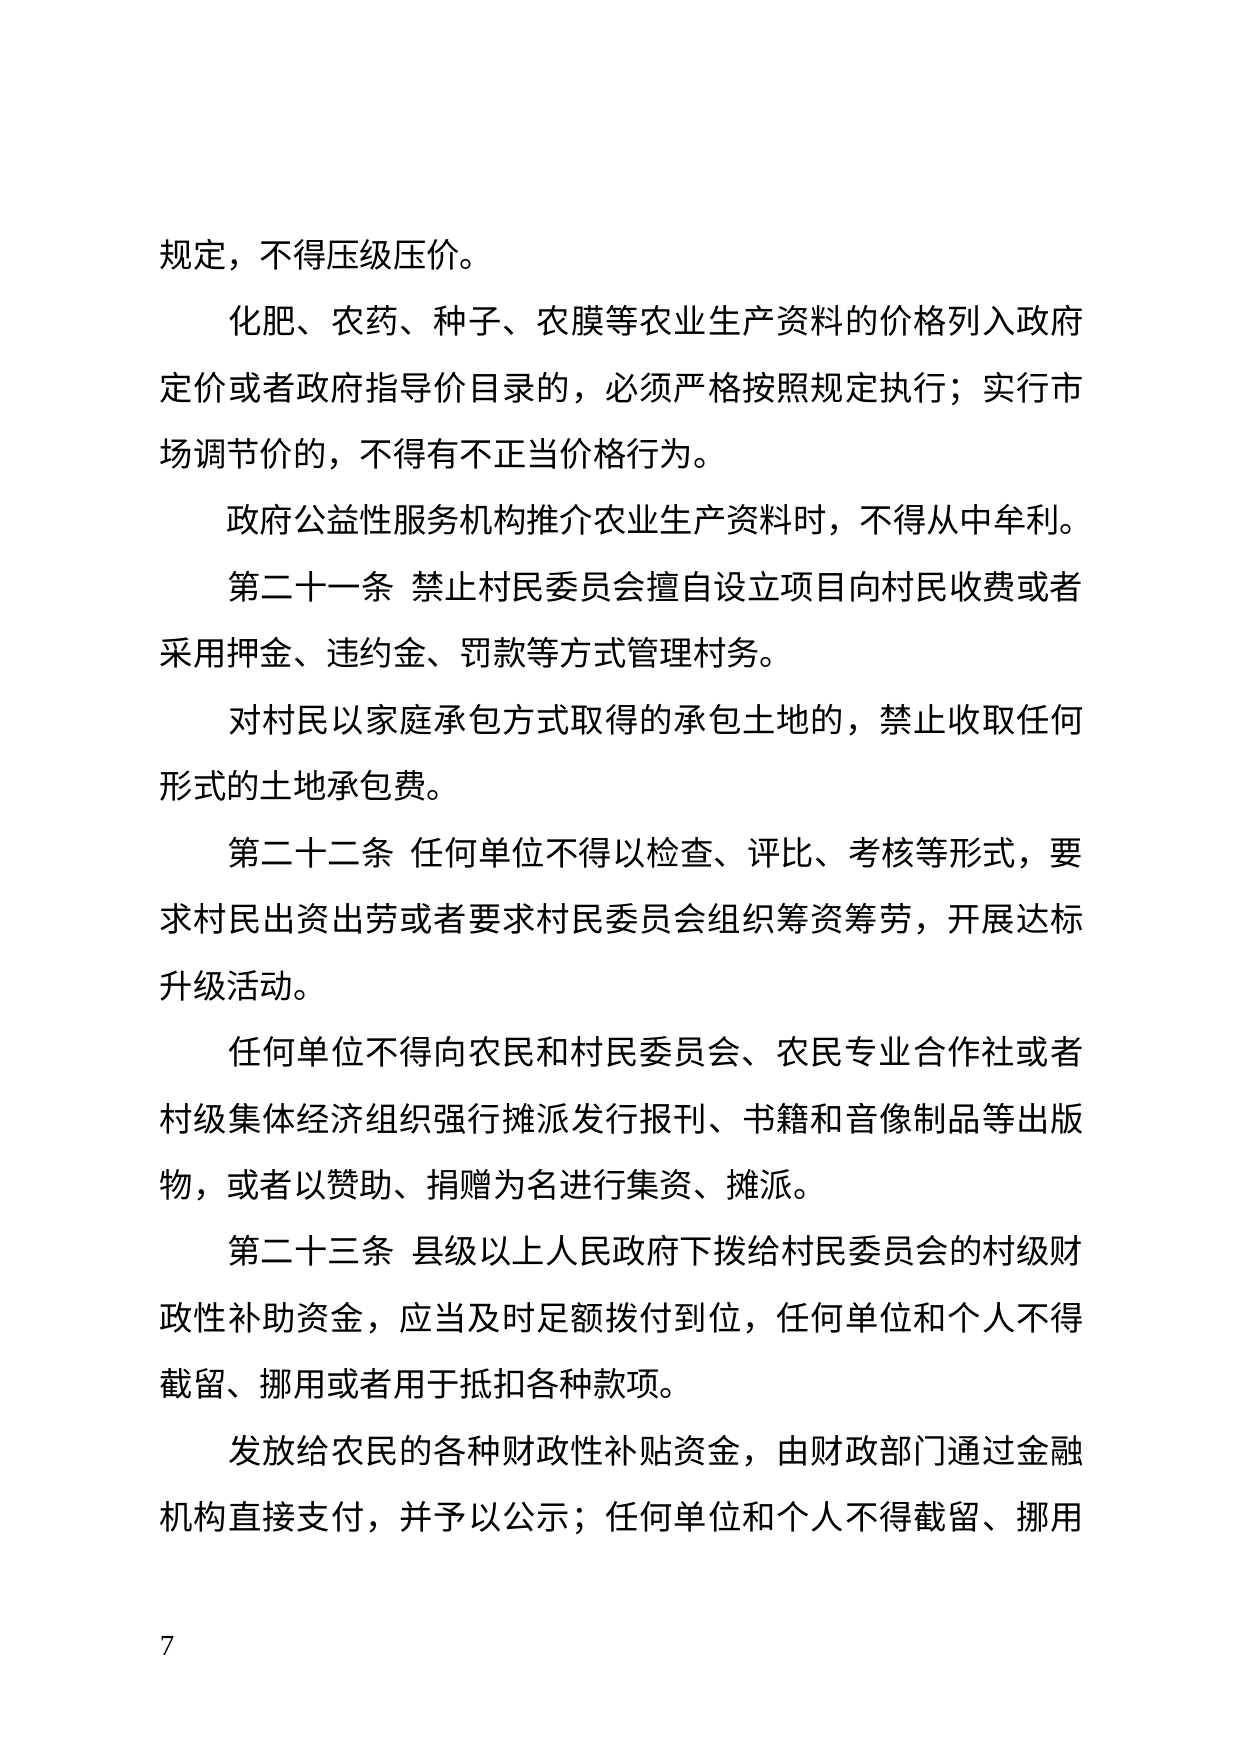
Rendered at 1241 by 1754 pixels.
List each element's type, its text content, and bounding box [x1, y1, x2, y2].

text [159, 219, 1084, 286]
text 第二十三条 县级以上人民政府下拨给村民委员会的村级财政性补助资金，应当及时足额拨付到位，任何单位和个人不得截留、挪用或者用于抵扣各种款项。 [159, 1216, 1084, 1416]
text 第二十一条 禁止村民委员会擅自设立项目向村民收费或者采用押金、违约金、罚款等方式管理村务。 [159, 552, 1084, 684]
text 第二十二条 任何单位不得以检查、评比、考核等形式，要求村民出资出劳或者要求村民委员会组织筹资筹劳，开展达标升级活动。 [159, 817, 1084, 1017]
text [159, 1416, 1084, 1548]
text 任何单位不得向农民和村民委员会、农民专业合作社或者村级集体经济组织强行摊派发行报刊、书籍和音像制品等出版物，或者以赞助、捐赠为名进行集资、摊派。 [159, 1017, 1084, 1216]
text 对村民以家庭承包方式取得的承包土地的，禁止收取任何形式的土地承包费。 [159, 684, 1084, 817]
text 化肥、农药、种子、农膜等农业生产资料的价格列入政府定价或者政府指导价目录的，必须严格按照规定执行；实行市场调节价的，不得有不正当价格行为。 [159, 286, 1084, 485]
text 政府公益性服务机构推介农业生产资料时，不得从中牟利。 [159, 485, 1084, 552]
